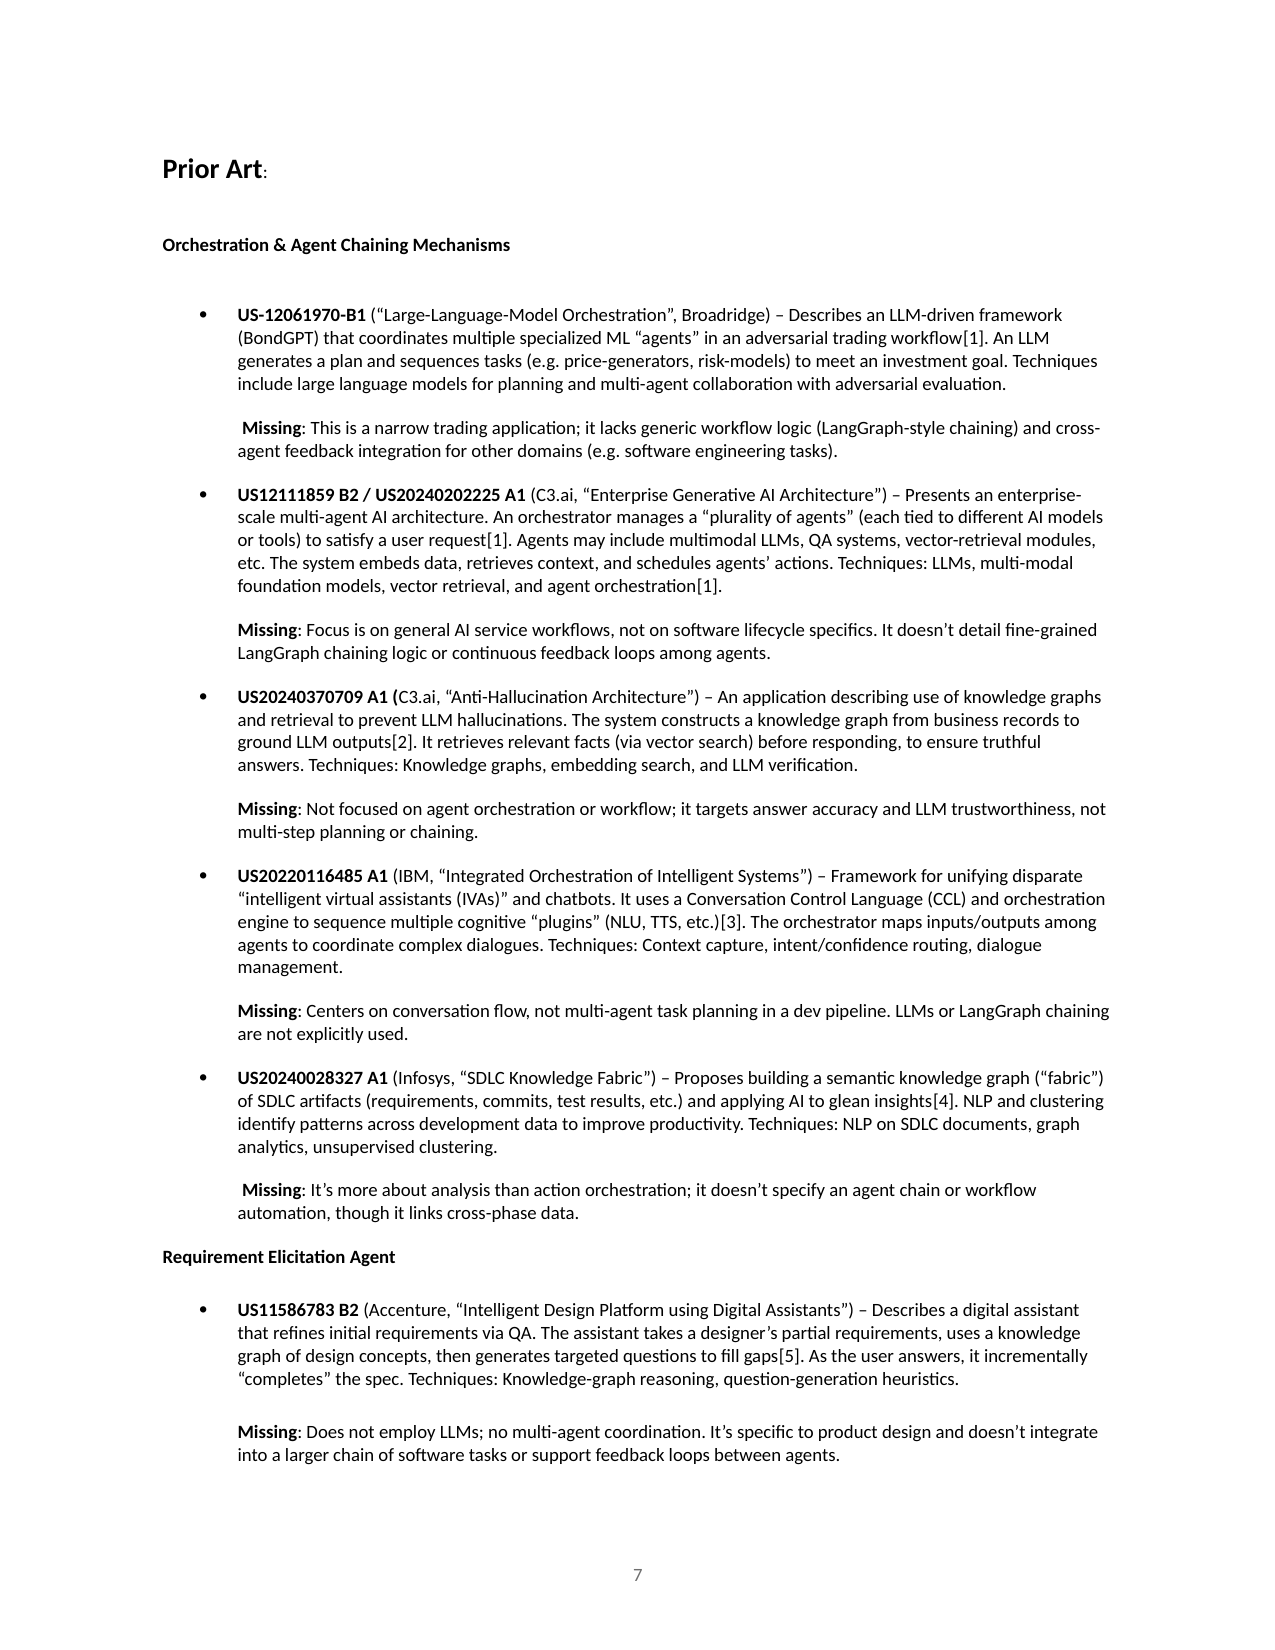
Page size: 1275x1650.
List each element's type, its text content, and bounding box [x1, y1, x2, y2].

text Missing: Does not employ LLMs; no multi-agent coordination. It’s specific to product design and doesn’t integrate into a larger chain of software tasks or support feedback loops between agents. [237, 1420, 1112, 1466]
text Missing: Focus is on general AI service workflows, not on software lifecycle specifics. It doesn’t detail fine-grained LangGraph chaining logic or continuous feedback loops among agents. [237, 618, 1112, 664]
text Missing: Centers on conversation flow, not multi-agent task planning in a dev pipeline. LLMs or LangGraph chaining are not explicitly used. [237, 999, 1112, 1045]
text Missing: This is a narrow trading application; it lacks generic workflow logic (LangGraph-style chaining) and cross-agent feedback integration for other domains (e.g. software engineering tasks). [237, 416, 1112, 462]
list US20240028327 A1 (Infosys, “SDLC Knowledge Fabric”) – Proposes building a semantic knowledge graph (“fabric”) of SDLC artifacts (requirements, commits, test results, etc.) and applying AI to glean insights[4]. NLP and clustering identify patterns across development data to improve productivity. Techniques: NLP on SDLC documents, graph analytics, unsupervised clustering. [200, 1066, 1112, 1158]
text Prior Art: [162, 151, 1112, 186]
list US12111859 B2 / US20240202225 A1 (C3.ai, “Enterprise Generative AI Architecture”) – Presents an enterprise-scale multi-agent AI architecture. An orchestrator manages a “plurality of agents” (each tied to different AI models or tools) to satisfy a user request[1]. Agents may include multimodal LLMs, QA systems, vector-retrieval modules, etc. The system embeds data, retrieves context, and schedules agents’ actions. Techniques: LLMs, multi-modal foundation models, vector retrieval, and agent orchestration[1]. [200, 483, 1112, 597]
list US20220116485 A1 (IBM, “Integrated Orchestration of Intelligent Systems”) – Framework for unifying disparate “intelligent virtual assistants (IVAs)” and chatbots. It uses a Conversation Control Language (CCL) and orchestration engine to sequence multiple cognitive “plugins” (NLU, TTS, etc.)[3]. The orchestrator maps inputs/outputs among agents to coordinate complex dialogues. Techniques: Context capture, intent/confidence routing, dialogue management. [200, 864, 1112, 979]
text Missing: Not focused on agent orchestration or workflow; it targets answer accuracy and LLM trustworthiness, not multi-step planning or chaining. [237, 797, 1112, 843]
text Missing: It’s more about analysis than action orchestration; it doesn’t specify an agent chain or workflow automation, though it links cross-phase data. [237, 1179, 1112, 1224]
subtitle Requirement Elicitation Agent [162, 1245, 1112, 1268]
list US-12061970-B1 (“Large-Language-Model Orchestration”, Broadridge) – Describes an LLM-driven framework (BondGPT) that coordinates multiple specialized ML “agents” in an adversarial trading workflow[1]. An LLM generates a plan and sequences tasks (e.g. price-generators, risk-models) to meet an investment goal. Techniques include large language models for planning and multi-agent collaboration with adversarial evaluation. [200, 304, 1112, 395]
list US20240370709 A1 (C3.ai, “Anti-Hallucination Architecture”) – An application describing use of knowledge graphs and retrieval to prevent LLM hallucinations. The system constructs a knowledge graph from business records to ground LLM outputs[2]. It retrieves relevant facts (via vector search) before responding, to ensure truthful answers. Techniques: Knowledge graphs, embedding search, and LLM verification. [200, 685, 1112, 777]
text Orchestration & Agent Chaining Mechanisms [162, 234, 1112, 257]
list US11586783 B2 (Accenture, “Intelligent Design Platform using Digital Assistants”) – Describes a digital assistant that refines initial requirements via QA. The assistant takes a designer’s partial requirements, uses a knowledge graph of design concepts, then generates targeted questions to fill gaps[5]. As the user answers, it incrementally “completes” the spec. Techniques: Knowledge-graph reasoning, question-generation heuristics. [200, 1298, 1112, 1390]
